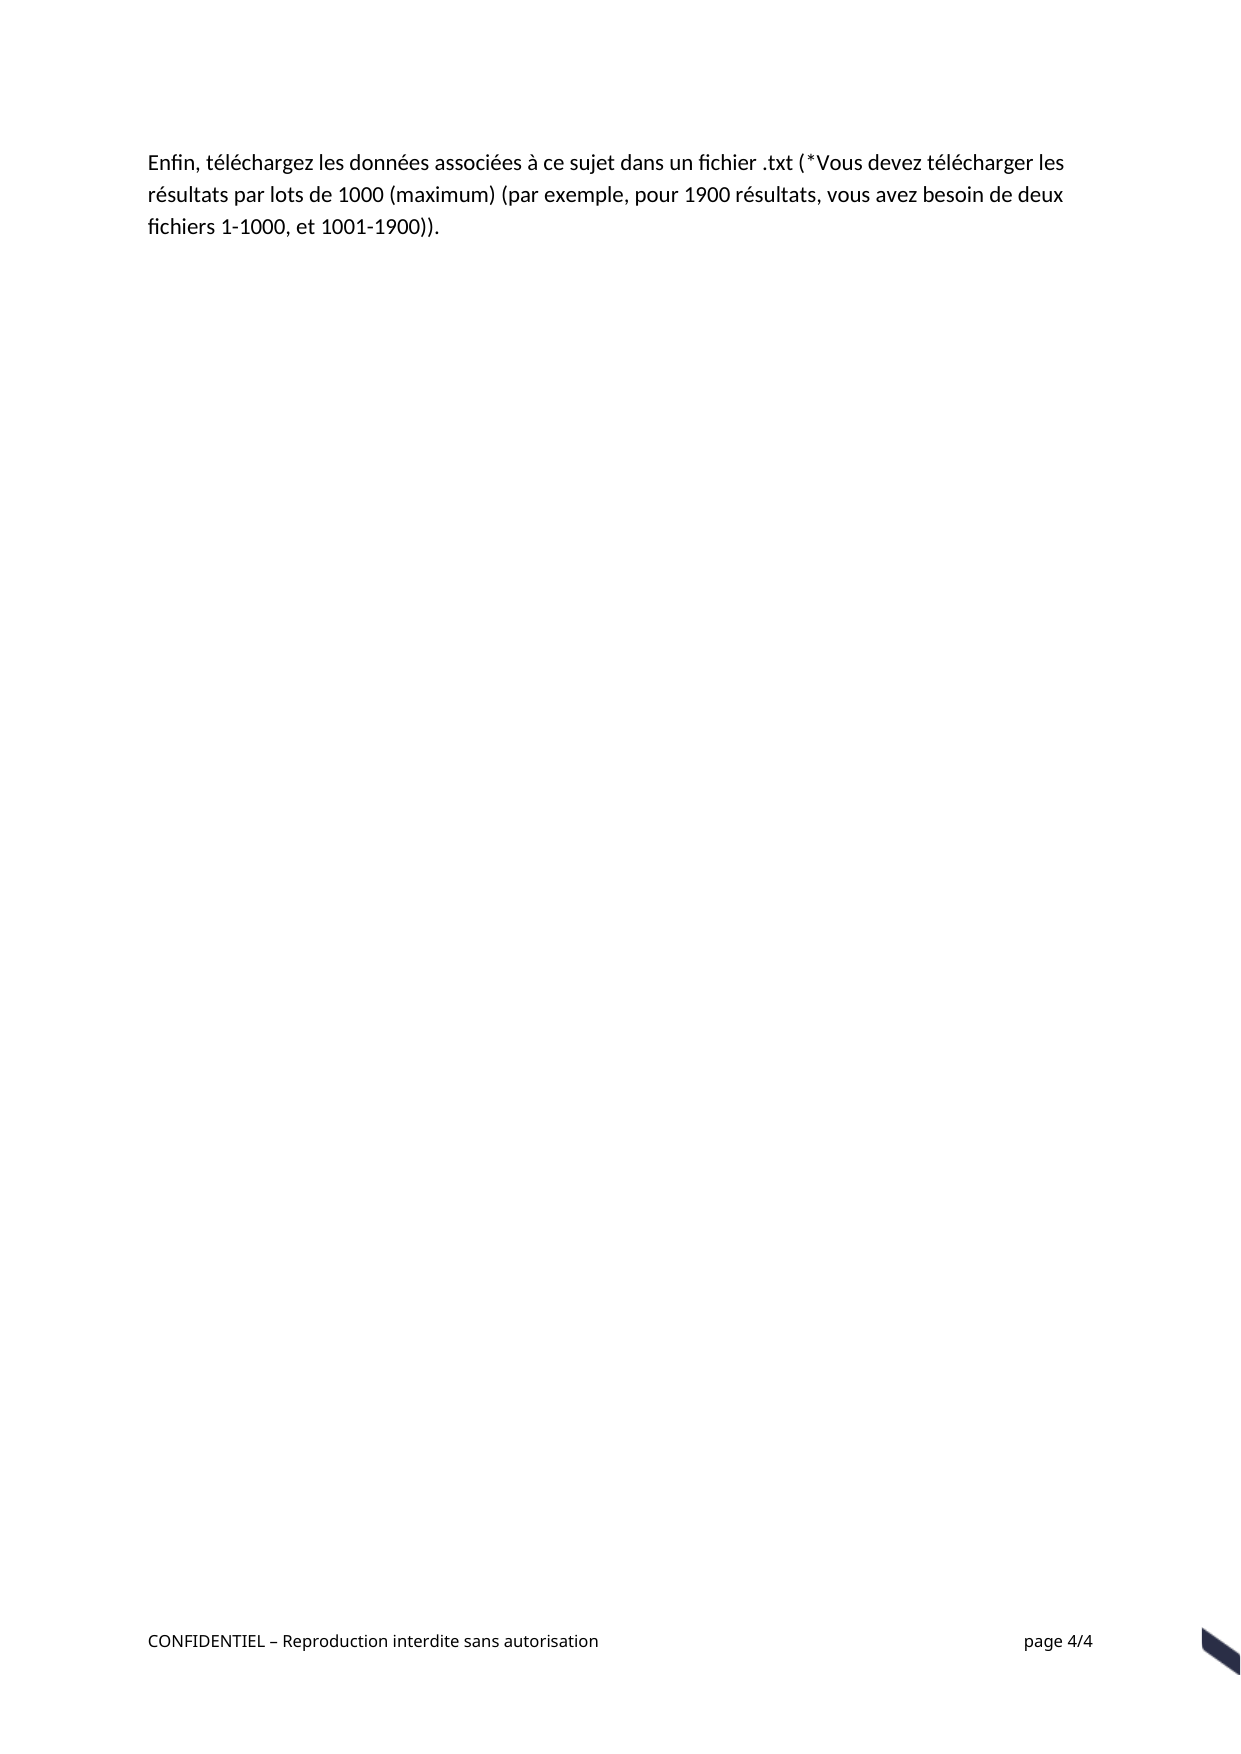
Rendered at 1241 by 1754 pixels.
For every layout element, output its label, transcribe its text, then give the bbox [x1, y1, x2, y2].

text Enfin, téléchargez les données associées à ce sujet dans un fichier .txt (*Vous devez télécharger les résultats par lots de 1000 (maximum) (par exemple, pour 1900 résultats, vous avez besoin de deux fichiers 1-1000, et 1001-1900)). [148, 148, 1093, 240]
